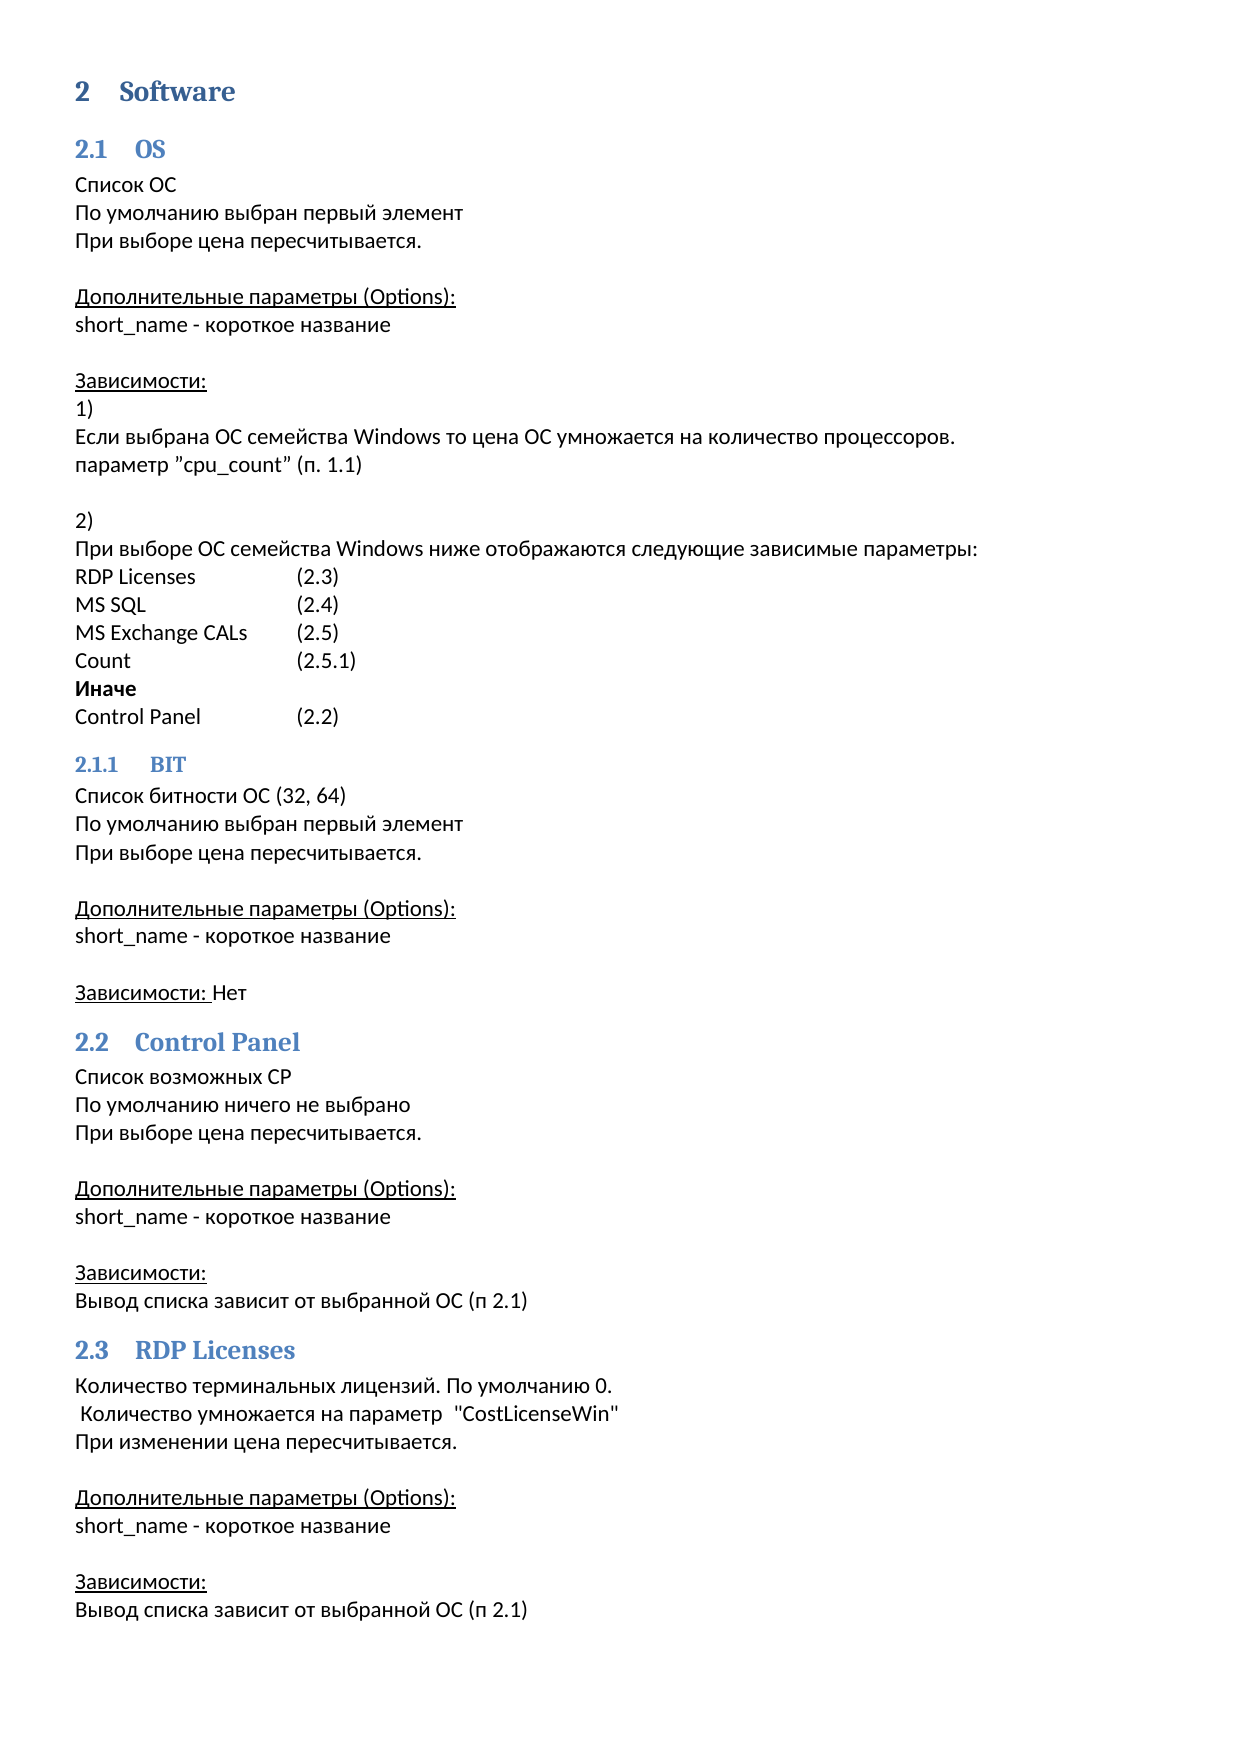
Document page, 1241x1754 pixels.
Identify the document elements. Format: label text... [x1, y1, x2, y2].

text параметр ”cpu_count” (п. 1.1) [75, 450, 1165, 478]
text Иначе [75, 674, 1165, 702]
text Вывод списка зависит от выбранной ОС (п 2.1) [75, 1286, 1165, 1314]
text Зависимости: Нет [75, 978, 1165, 1006]
text Зависимости: [75, 366, 1165, 394]
text По умолчанию ничего не выбрано [75, 1090, 1165, 1118]
text По умолчанию выбран первый элемент [75, 809, 1165, 838]
text short_name - короткое название [75, 1202, 1165, 1230]
text Список битности ОС (32, 64) [75, 782, 1165, 809]
text MS SQL (2.4) [75, 590, 1165, 618]
subtitle OS [75, 134, 1165, 166]
text Дополнительные параметры (Options): [75, 282, 1165, 310]
text Дополнительные параметры (Options): [75, 1174, 1165, 1202]
text Список ОС [75, 170, 1165, 198]
text short_name - короткое название [75, 310, 1165, 338]
text MS Exchange CALs (2.5) [75, 618, 1165, 646]
subtitle Software [75, 75, 1165, 108]
subtitle BIT [75, 751, 1165, 778]
text При изменении цена пересчитывается. [75, 1427, 1165, 1455]
text Дополнительные параметры (Options): [75, 1483, 1165, 1511]
text Control Panel (2.2) [75, 702, 1165, 731]
text При выборе цена пересчитывается. [75, 838, 1165, 866]
text 2) [75, 506, 1165, 534]
text short_name - короткое название [75, 922, 1165, 950]
text Количество умножается на параметр "CostLicenseWin" [75, 1399, 1165, 1427]
text Вывод списка зависит от выбранной ОС (п 2.1) [75, 1595, 1165, 1623]
text При выборе цена пересчитывается. [75, 226, 1165, 254]
text Зависимости: [75, 1567, 1165, 1595]
text Количество терминальных лицензий. По умолчанию 0. [75, 1371, 1165, 1399]
text При выборе ОС семейства Windows ниже отображаются следующие зависимые параметры: [75, 534, 1165, 562]
text Если выбрана ОС семейства Windows то цена ОС умножается на количество процессоров. [75, 422, 1165, 450]
text По умолчанию выбран первый элемент [75, 198, 1165, 226]
text Зависимости: [75, 1258, 1165, 1286]
text Count (2.5.1) [75, 646, 1165, 674]
text Дополнительные параметры (Options): [75, 894, 1165, 922]
text RDP Licenses (2.3) [75, 562, 1165, 590]
text Список возможных CP [75, 1062, 1165, 1090]
subtitle Control Panel [75, 1027, 1165, 1058]
subtitle RDP Licenses [75, 1335, 1165, 1366]
text short_name - короткое название [75, 1511, 1165, 1539]
text При выборе цена пересчитывается. [75, 1118, 1165, 1146]
text 1) [75, 394, 1165, 422]
